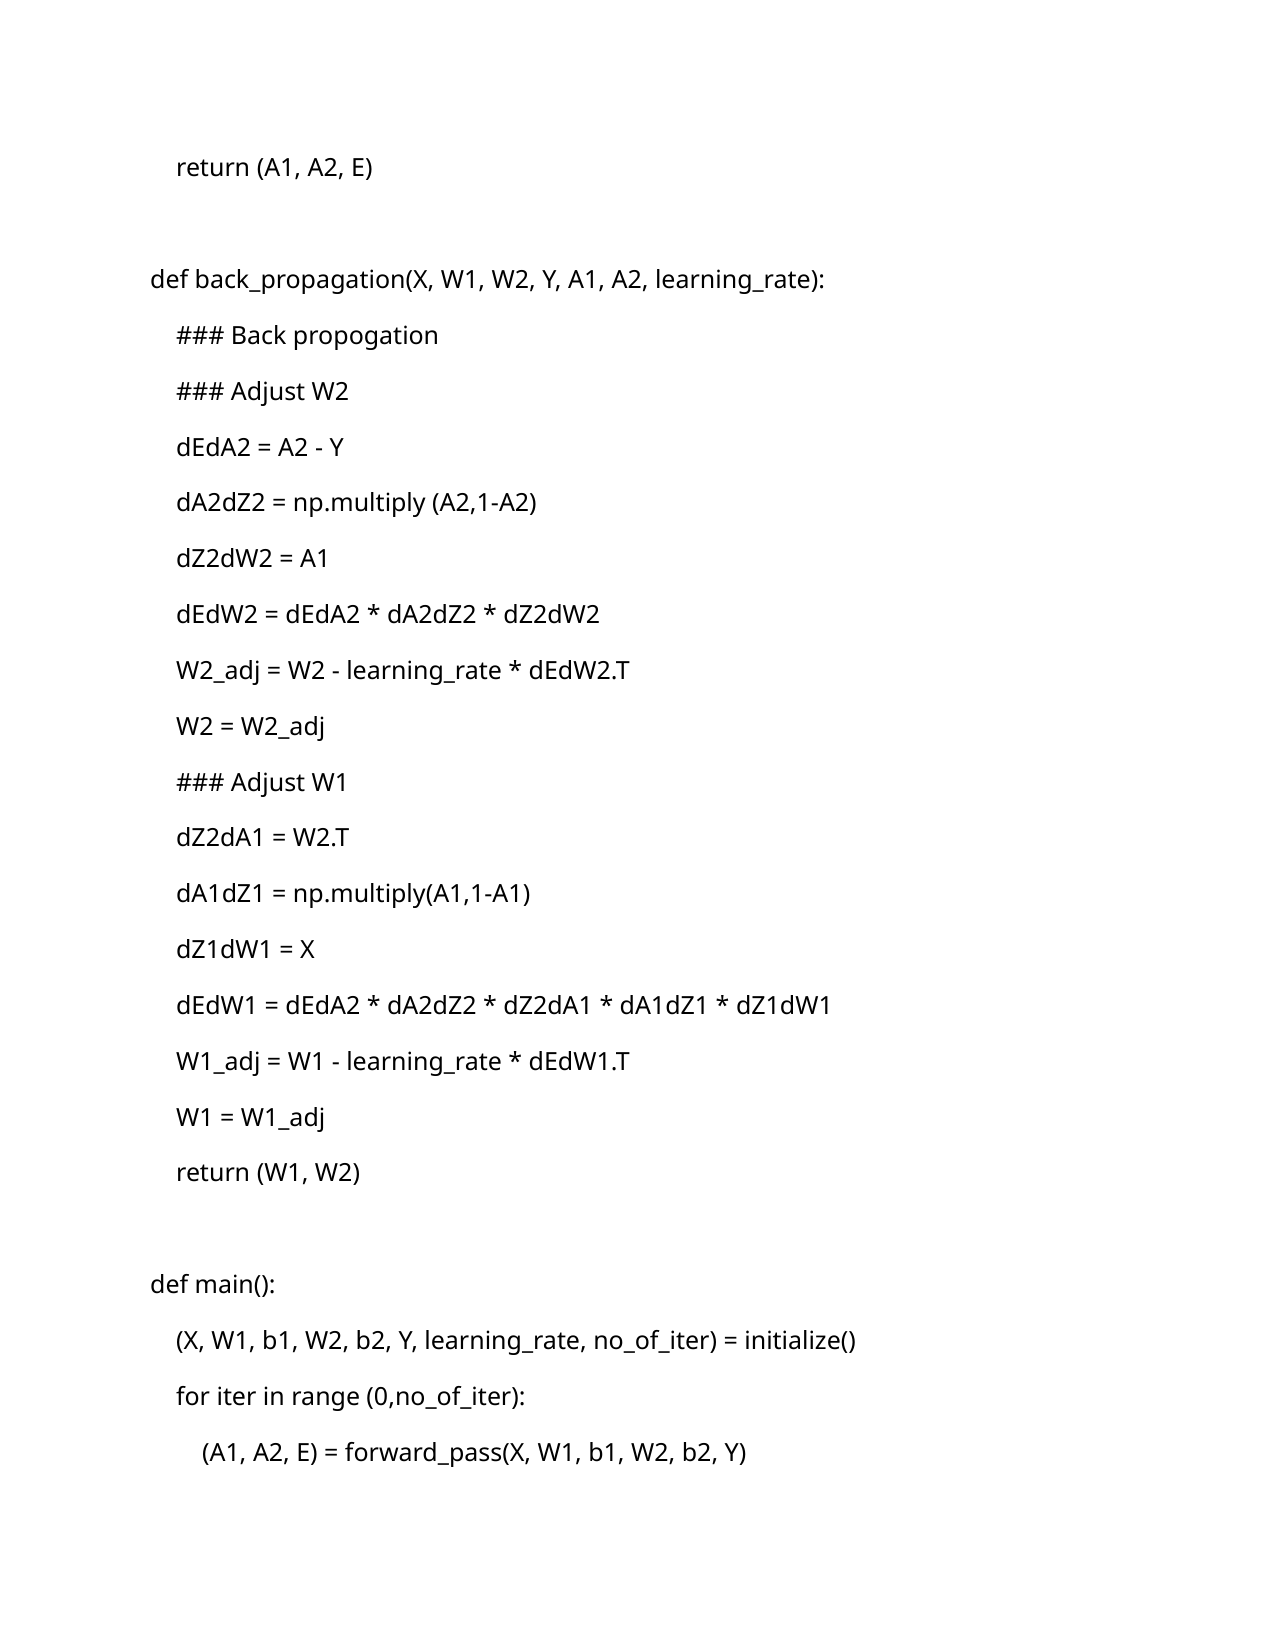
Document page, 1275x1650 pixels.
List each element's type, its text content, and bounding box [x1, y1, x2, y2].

text dEdW2 = dEdA2 * dA2dZ2 * dZ2dW2 [150, 597, 1125, 631]
text dA2dZ2 = np.multiply (A2,1-A2) [150, 485, 1125, 519]
text dZ1dW1 = X [150, 932, 1125, 966]
text W1 = W1_adj [150, 1099, 1125, 1133]
text ### Back propogation [150, 317, 1125, 352]
text dZ2dA1 = W2.T [150, 820, 1125, 854]
text (X, W1, b1, W2, b2, Y, learning_rate, no_of_iter) = initialize() [150, 1322, 1125, 1357]
text def back_propagation(X, W1, W2, Y, A1, A2, learning_rate): [150, 262, 1125, 296]
text W1_adj = W1 - learning_rate * dEdW1.T [150, 1043, 1125, 1077]
text dA1dZ1 = np.multiply(A1,1-A1) [150, 876, 1125, 910]
text def main(): [150, 1267, 1125, 1301]
text W2_adj = W2 - learning_rate * dEdW2.T [150, 652, 1125, 687]
text (A1, A2, E) = forward_pass(X, W1, b1, W2, b2, Y) [150, 1434, 1125, 1468]
text W2 = W2_adj [150, 708, 1125, 742]
text for iter in range (0,no_of_iter): [150, 1378, 1125, 1412]
text ### Adjust W2 [150, 373, 1125, 407]
text return (W1, W2) [150, 1155, 1125, 1189]
text dEdW1 = dEdA2 * dA2dZ2 * dZ2dA1 * dA1dZ1 * dZ1dW1 [150, 987, 1125, 1022]
text ### Adjust W1 [150, 764, 1125, 798]
text dZ2dW2 = A1 [150, 541, 1125, 575]
text dEdA2 = A2 - Y [150, 429, 1125, 463]
text return (A1, A2, E) [150, 150, 1125, 184]
